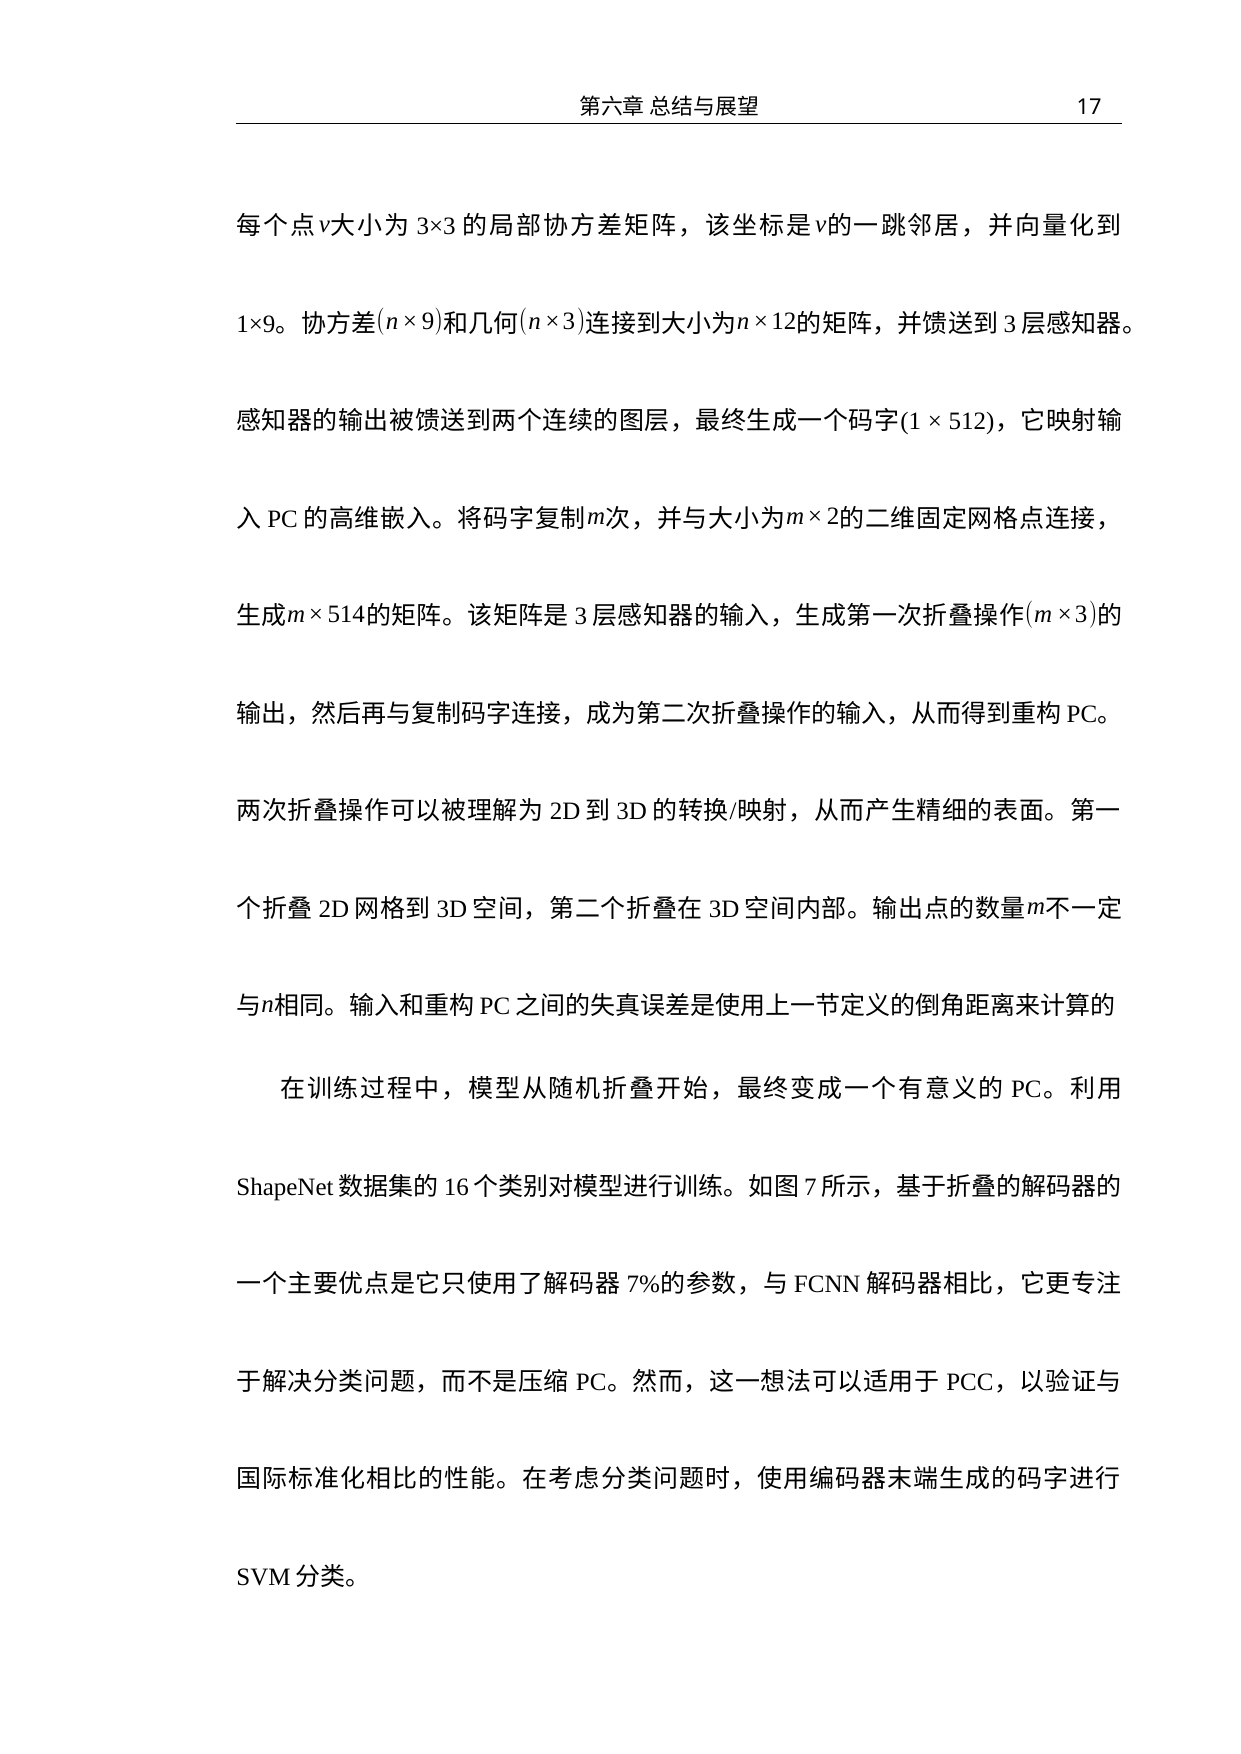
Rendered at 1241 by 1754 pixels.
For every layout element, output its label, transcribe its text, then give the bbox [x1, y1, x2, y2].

text 在训练过程中，模型从随机折叠开始，最终变成一个有意义的PC。利用ShapeNet数据集的16个类别对模型进行训练。如图7所示，基于折叠的解码器的一个主要优点是它只使用了解码器7%的参数，与FCNN解码器相比，它更专注于解决分类问题，而不是压缩PC。然而，这一想法可以适用于PCC，以验证与国际标准化相比的性能。在考虑分类问题时，使用编码器末端生成的码字进行SVM分类。 [236, 1054, 1122, 1607]
